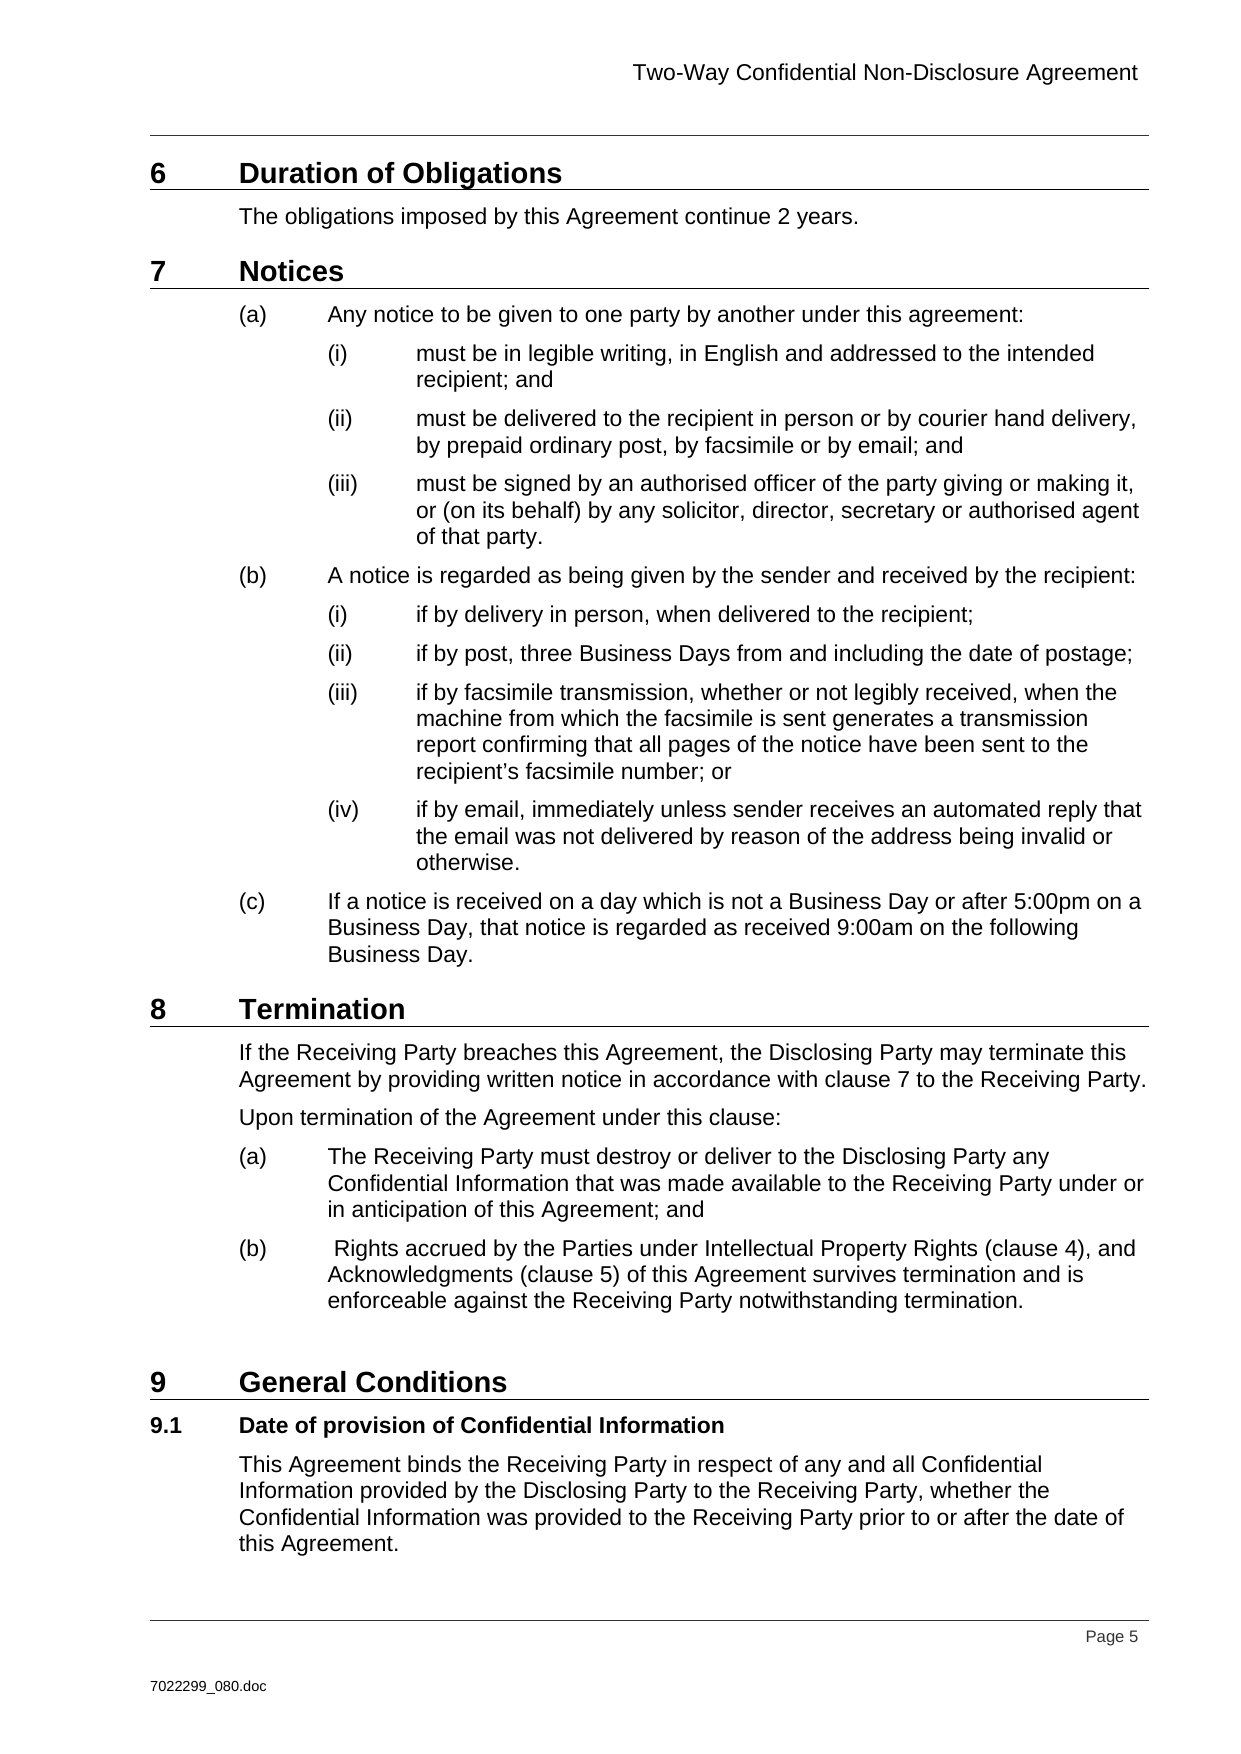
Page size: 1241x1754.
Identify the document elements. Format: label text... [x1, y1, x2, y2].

text Termination [150, 992, 1149, 1026]
text Rights accrued by the Parties under Intellectual Property Rights (clause 4), and Acknowledgments (clause 5) of this Agreement survives termination and is enforceable against the Receiving Party notwithstanding termination. [239, 1235, 1149, 1314]
list The obligations imposed by this Agreement continue 2 years. [239, 203, 1149, 229]
text Duration of Obligations [150, 156, 1149, 189]
list This Agreement binds the Receiving Party in respect of any and all Confidential Information provided by the Disclosing Party to the Receiving Party, whether the Confidential Information was provided to the Receiving Party prior to or after the date of this Agreement. [239, 1451, 1149, 1557]
text Notices [150, 254, 1149, 288]
text must be signed by an authorised officer of the party giving or making it, or (on its behalf) by any solicitor, director, secretary or authorised agent of that party. [327, 470, 1149, 549]
text If a notice is received on a day which is not a Business Day or after 5:00pm on a Business Day, that notice is regarded as received 9:00am on the following Business Day. [239, 888, 1149, 967]
text if by email, immediately unless sender receives an automated reply that the email was not delivered by reason of the address being invalid or otherwise. [327, 796, 1149, 876]
text A notice is regarded as being given by the sender and received by the recipient: [239, 562, 1149, 588]
text if by post, three Business Days from and including the date of postage; [327, 640, 1149, 666]
list Upon termination of the Agreement under this clause: [239, 1104, 1149, 1131]
text if by facsimile transmission, whether or not legibly received, when the machine from which the facsimile is sent generates a transmission report confirming that all pages of the notice have been sent to the recipient’s facsimile number; or [327, 678, 1149, 784]
text must be delivered to the recipient in person or by courier hand delivery, by prepaid ordinary post, by facsimile or by email; and [327, 405, 1149, 458]
text Any notice to be given to one party by another under this agreement: [239, 301, 1149, 327]
text Date of provision of Confidential Information [150, 1412, 1149, 1439]
list If the Receiving Party breaches this Agreement, the Disclosing Party may terminate this Agreement by providing written notice in accordance with clause 7 to the Receiving Party. [239, 1039, 1149, 1092]
text must be in legible writing, in English and addressed to the intended recipient; and [327, 340, 1149, 393]
text The Receiving Party must destroy or deliver to the Disclosing Party any Confidential Information that was made available to the Receiving Party under or in anticipation of this Agreement; and [239, 1143, 1149, 1222]
text General Conditions [150, 1365, 1149, 1399]
text if by delivery in person, when delivered to the recipient; [327, 601, 1149, 627]
